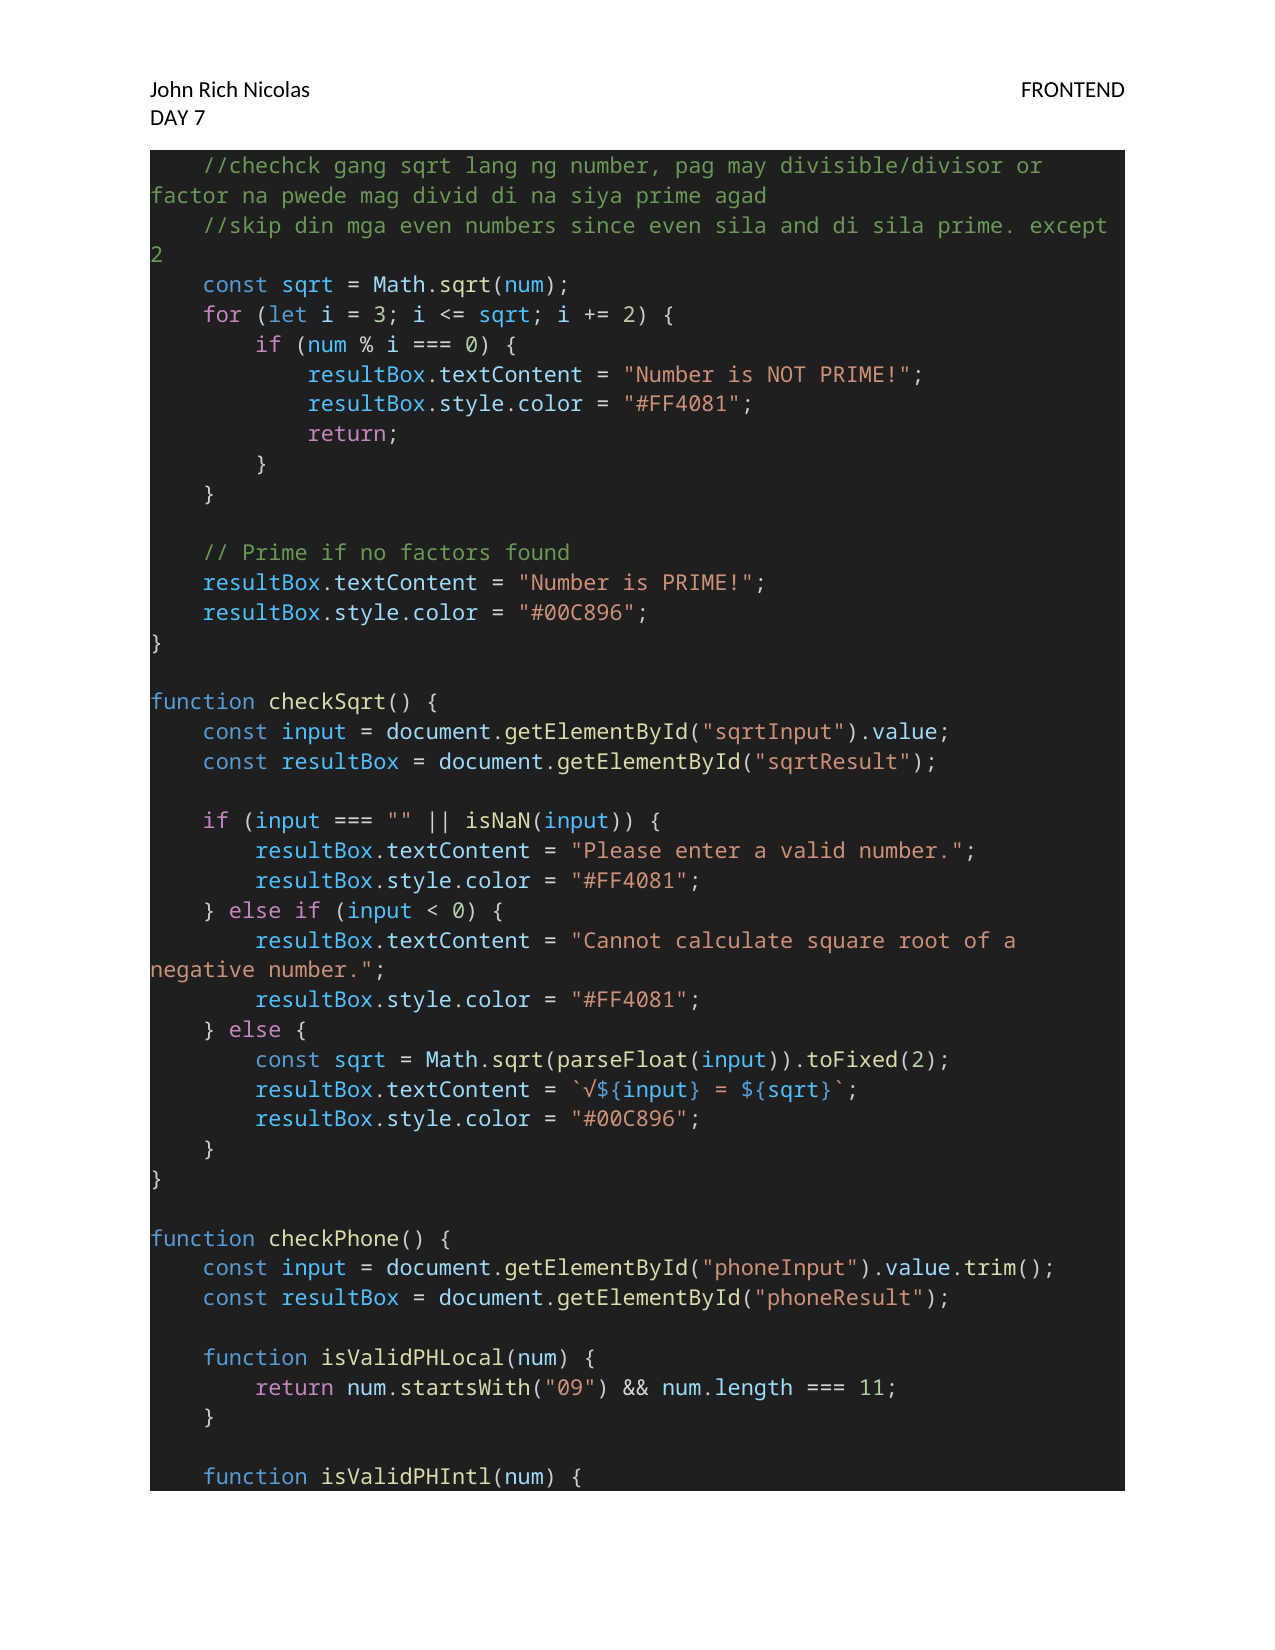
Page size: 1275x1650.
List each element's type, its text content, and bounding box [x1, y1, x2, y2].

text } [150, 1133, 1125, 1163]
text const sqrt = Math.sqrt(parseFloat(input)).toFixed(2); [150, 1044, 1125, 1073]
text const sqrt = Math.sqrt(num); [150, 269, 1125, 299]
text } [150, 1163, 1125, 1193]
text resultBox.style.color = "#FF4081"; [150, 388, 1125, 418]
text } [150, 478, 1125, 507]
text resultBox.style.color = "#00C896"; [150, 1103, 1125, 1133]
text } else { [150, 1014, 1125, 1044]
text } [150, 448, 1125, 478]
text const resultBox = document.getElementById("sqrtResult"); [150, 746, 1125, 776]
text //chechck gang sqrt lang ng number, pag may divisible/divisor or factor na pwede mag divid di na siya prime agad [150, 150, 1125, 209]
text if (input === "" || isNaN(input)) { [150, 805, 1125, 835]
text function isValidPHLocal(num) { [150, 1342, 1125, 1371]
text resultBox.textContent = "Please enter a valid number."; [150, 835, 1125, 865]
text return; [150, 418, 1125, 448]
text // Prime if no factors found [150, 537, 1125, 567]
text if (num % i === 0) { [150, 329, 1125, 358]
text const input = document.getElementById("phoneInput").value.trim(); [150, 1252, 1125, 1282]
text } else if (input < 0) { [150, 895, 1125, 924]
text //skip din mga even numbers since even sila and di sila prime. except 2 [150, 209, 1125, 269]
text function isValidPHIntl(num) { [150, 1461, 1125, 1491]
text resultBox.textContent = "Cannot calculate square root of a negative number."; [150, 924, 1125, 984]
text for (let i = 3; i <= sqrt; i += 2) { [150, 299, 1125, 329]
text } [150, 1401, 1125, 1431]
text resultBox.style.color = "#00C896"; [150, 597, 1125, 627]
text function checkSqrt() { [150, 686, 1125, 716]
text resultBox.textContent = "Number is PRIME!"; [150, 567, 1125, 597]
text resultBox.style.color = "#FF4081"; [150, 984, 1125, 1014]
text const input = document.getElementById("sqrtInput").value; [150, 716, 1125, 746]
text return num.startsWith("09") && num.length === 11; [150, 1371, 1125, 1401]
text resultBox.textContent = "Number is NOT PRIME!"; [150, 358, 1125, 388]
text const resultBox = document.getElementById("phoneResult"); [150, 1282, 1125, 1312]
text } [150, 627, 1125, 656]
text resultBox.style.color = "#FF4081"; [150, 865, 1125, 895]
text function checkPhone() { [150, 1222, 1125, 1252]
text resultBox.textContent = `√${input} = ${sqrt}`; [150, 1073, 1125, 1103]
